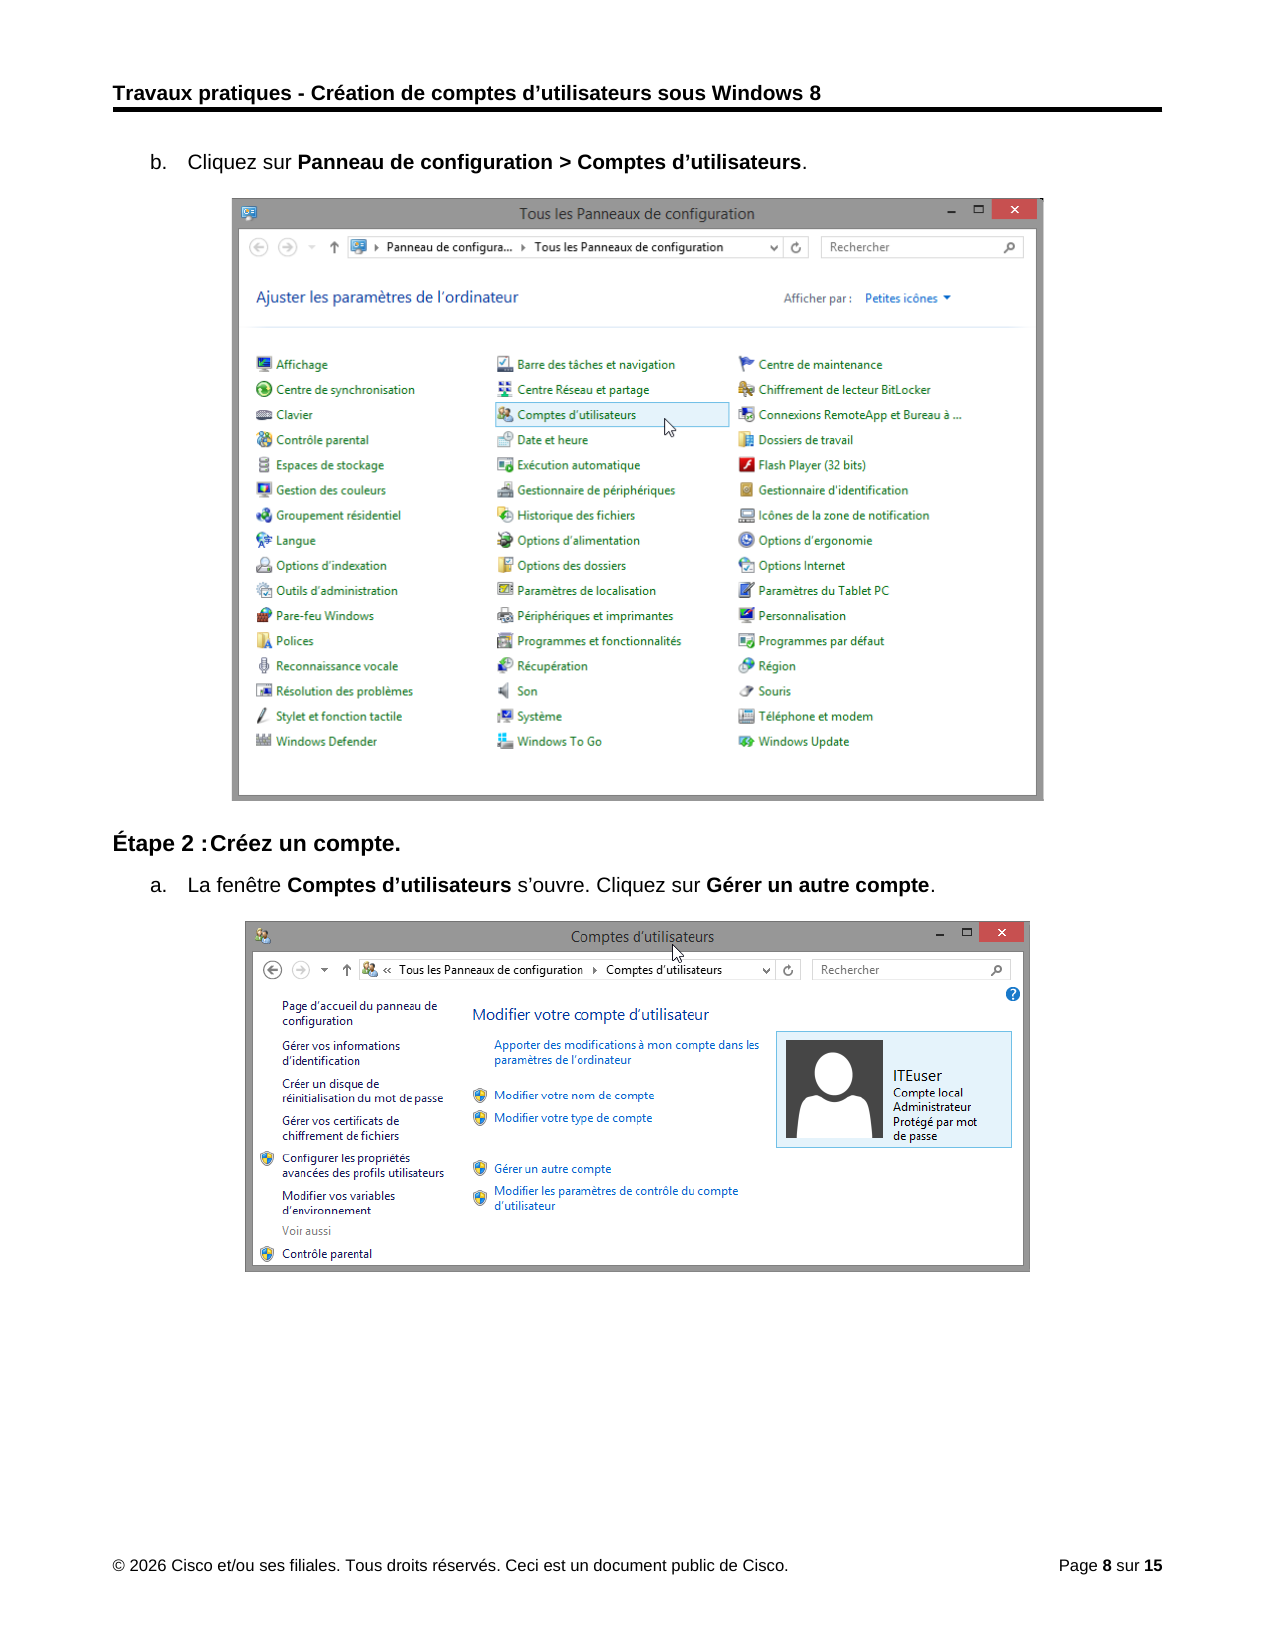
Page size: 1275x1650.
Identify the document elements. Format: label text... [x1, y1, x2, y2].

picture [231, 198, 1044, 801]
text Créez un compte. [112, 830, 1162, 856]
list La fenêtre Comptes d’utilisateurs s’ouvre. Cliquez sur Gérer un autre compte. [150, 872, 1162, 896]
picture [245, 921, 1030, 1272]
text Cliquez sur Panneau de configuration > Comptes d’utilisateurs. [150, 150, 1162, 174]
